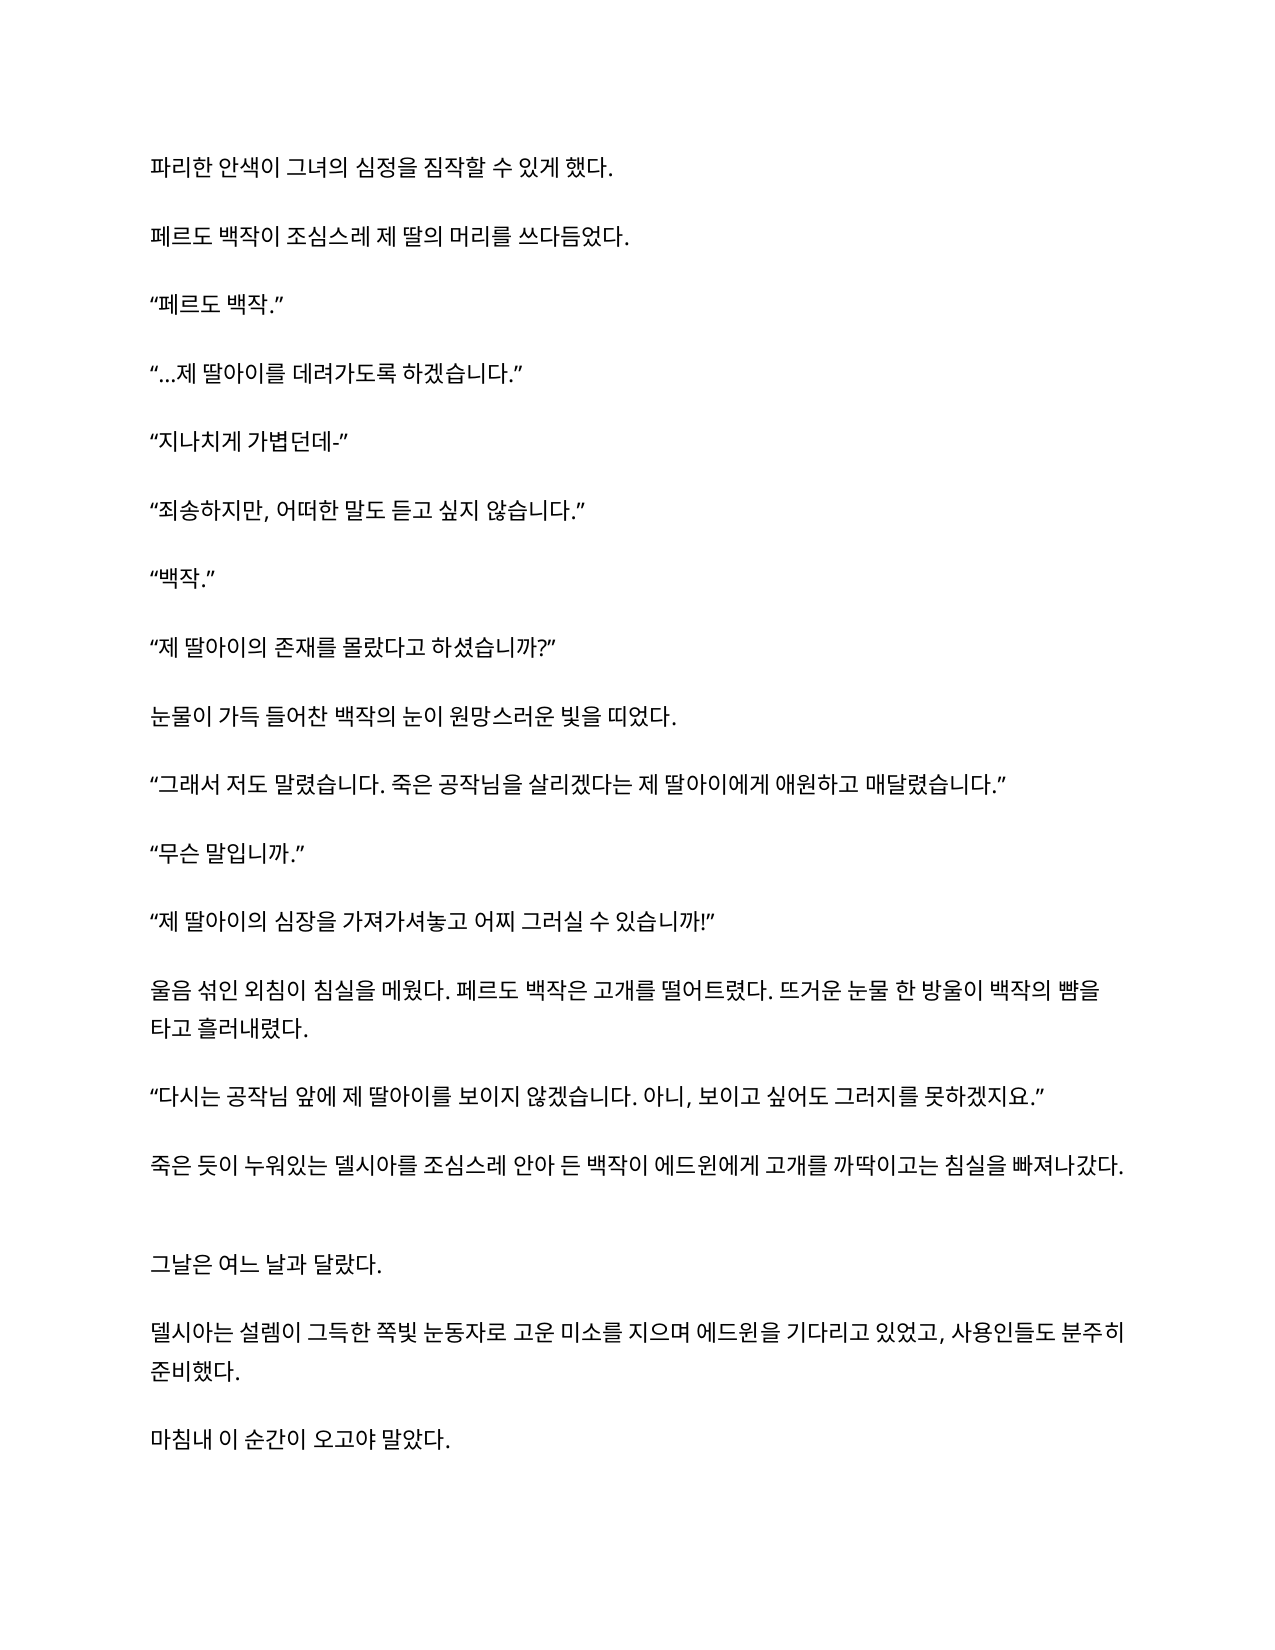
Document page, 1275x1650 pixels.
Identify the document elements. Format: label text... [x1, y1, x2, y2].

text “제 딸아이의 심장을 가져가셔놓고 어찌 그러실 수 있습니까!” [150, 904, 1125, 937]
text “죄송하지만, 어떠한 말도 듣고 싶지 않습니다.” [150, 493, 1125, 526]
text 그날은 여느 날과 달랐다. [150, 1247, 1125, 1280]
text “페르도 백작.” [150, 287, 1125, 320]
text “지나치게 가볍던데-” [150, 424, 1125, 457]
text 울음 섞인 외침이 침실을 메웠다. 페르도 백작은 고개를 떨어트렸다. 뜨거운 눈물 한 방울이 백작의 뺨을 타고 흘러내렸다. [150, 972, 1125, 1044]
text “백작.” [150, 561, 1125, 594]
text “다시는 공작님 앞에 제 딸아이를 보이지 않겠습니다. 아니, 보이고 싶어도 그러지를 못하겠지요.” [150, 1079, 1125, 1113]
text 델시아는 설렘이 그득한 쪽빛 눈동자로 고운 미소를 지으며 에드윈을 기다리고 있었고, 사용인들도 분주히 준비했다. [150, 1315, 1125, 1387]
text 눈물이 가득 들어찬 백작의 눈이 원망스러운 빛을 띠었다. [150, 698, 1125, 732]
text “제 딸아이의 존재를 몰랐다고 하셨습니까?” [150, 630, 1125, 663]
text “…제 딸아이를 데려가도록 하겠습니다.” [150, 356, 1125, 389]
text “그래서 저도 말렸습니다. 죽은 공작님을 살리겠다는 제 딸아이에게 애원하고 매달렸습니다.” [150, 767, 1125, 800]
text 파리한 안색이 그녀의 심정을 짐작할 수 있게 했다. [150, 150, 1125, 183]
text “무슨 말입니까.” [150, 835, 1125, 869]
text 페르도 백작이 조심스레 제 딸의 머리를 쓰다듬었다. [150, 218, 1125, 252]
text 죽은 듯이 누워있는 델시아를 조심스레 안아 든 백작이 에드윈에게 고개를 까딱이고는 침실을 빠져나갔다. [150, 1148, 1125, 1181]
text 마침내 이 순간이 오고야 말았다. [150, 1422, 1125, 1455]
